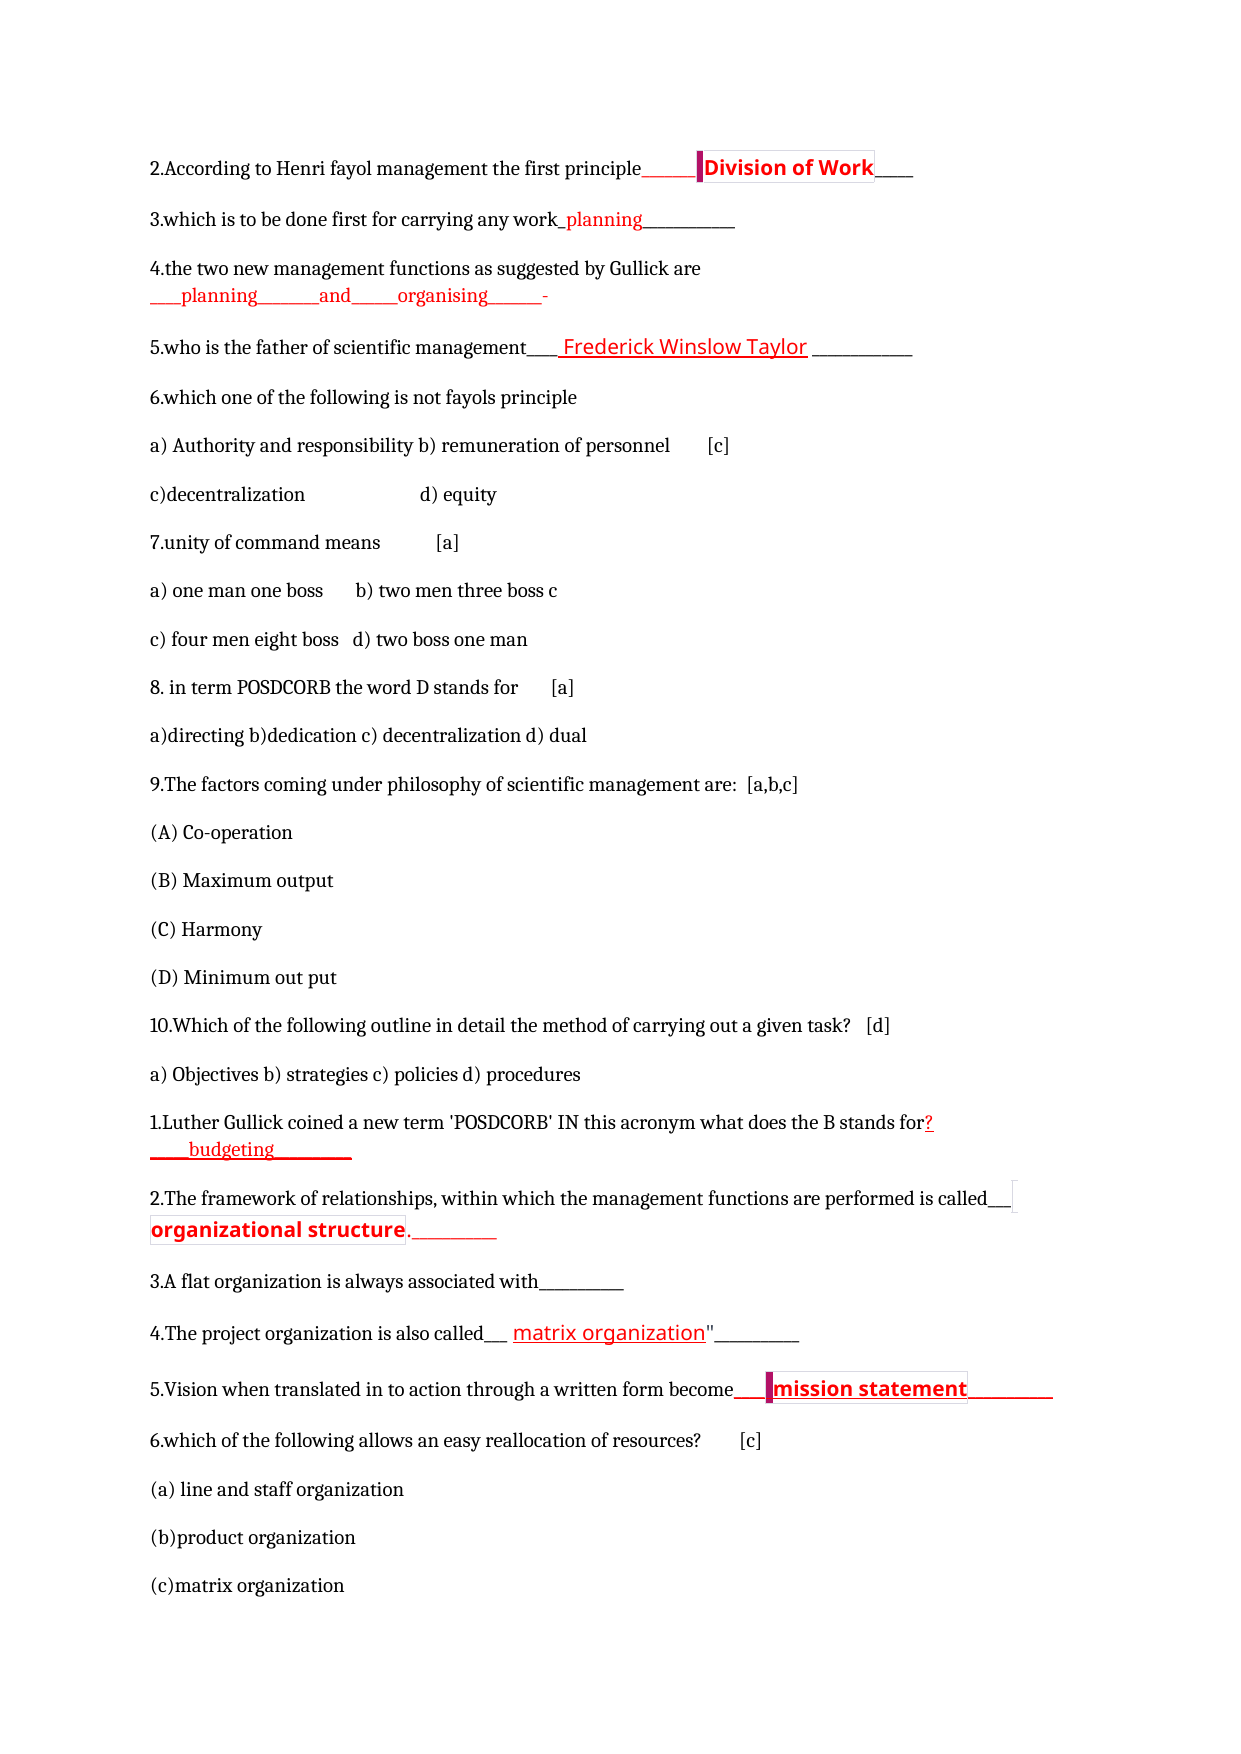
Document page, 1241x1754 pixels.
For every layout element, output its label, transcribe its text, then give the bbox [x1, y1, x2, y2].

text (B) Maximum output [150, 869, 1090, 893]
text (A) Co-operation [150, 821, 1090, 844]
text 5.Vision when translated in to action through a written form become____ mission statement___________ [150, 1371, 765, 1403]
text a) Authority and responsibility b) remuneration of personnel [c] [150, 434, 1090, 458]
text 2.According to Henri fayol management the first principle_______ Division of Work_____ [875, 150, 1090, 182]
text 10.Which of the following outline in detail the method of carrying out a given task? [d] [150, 1014, 1090, 1038]
text 4.the two new management functions as suggested by Gullick are ____planning________and______organising_______- [150, 256, 1090, 308]
text 9.The factors coming under philosophy of scientific management are: [a,b,c] [150, 772, 1090, 796]
text (c)matrix organization [150, 1574, 1090, 1598]
text 2.According to Henri fayol management the first principle_______ Division of Work_____ [703, 151, 874, 182]
text c) four men eight boss d) two boss one man [150, 627, 1090, 651]
text c)decentralization d) equity [150, 482, 1090, 506]
text 2.According to Henri fayol management the first principle_______ Division of Work_____ [150, 150, 696, 182]
text 1.Luther Gullick coined a new term 'POSDCORB' IN this acronym what does the B stands for?_____budgeting__________ [150, 1111, 1090, 1162]
text 7.unity of command means [a] [150, 531, 1090, 554]
text (a) line and staff organization [150, 1477, 1090, 1501]
text (D) Minimum out put [150, 966, 1090, 989]
text 3.A flat organization is always associated with___________ [150, 1269, 1090, 1293]
text 5.who is the father of scientific management____ Frederick Winslow Taylor _____________ [150, 332, 1090, 361]
text 6.which of the following allows an easy reallocation of resources? [c] [150, 1429, 1090, 1453]
text (C) Harmony [150, 917, 1090, 941]
text a)directing b)dedication c) decentralization d) dual [150, 724, 1090, 748]
text 8. in term POSDCORB the word D stands for [a] [150, 676, 1090, 699]
text a) one man one boss b) two men three boss c [150, 579, 1090, 603]
text a) Objectives b) strategies c) policies d) procedures [150, 1062, 1090, 1086]
text 3.which is to be done first for carrying any work_planning____________ [150, 208, 1090, 232]
text 4.The project organization is also called___ matrix organization"___________ [150, 1318, 1090, 1346]
text 2.The framework of relationships, within which the management functions are performed is called___ organizational structure.___________ [150, 1186, 1090, 1244]
text 6.which one of the following is not fayols principle [150, 386, 1090, 409]
text (b)product organization [150, 1526, 1090, 1550]
